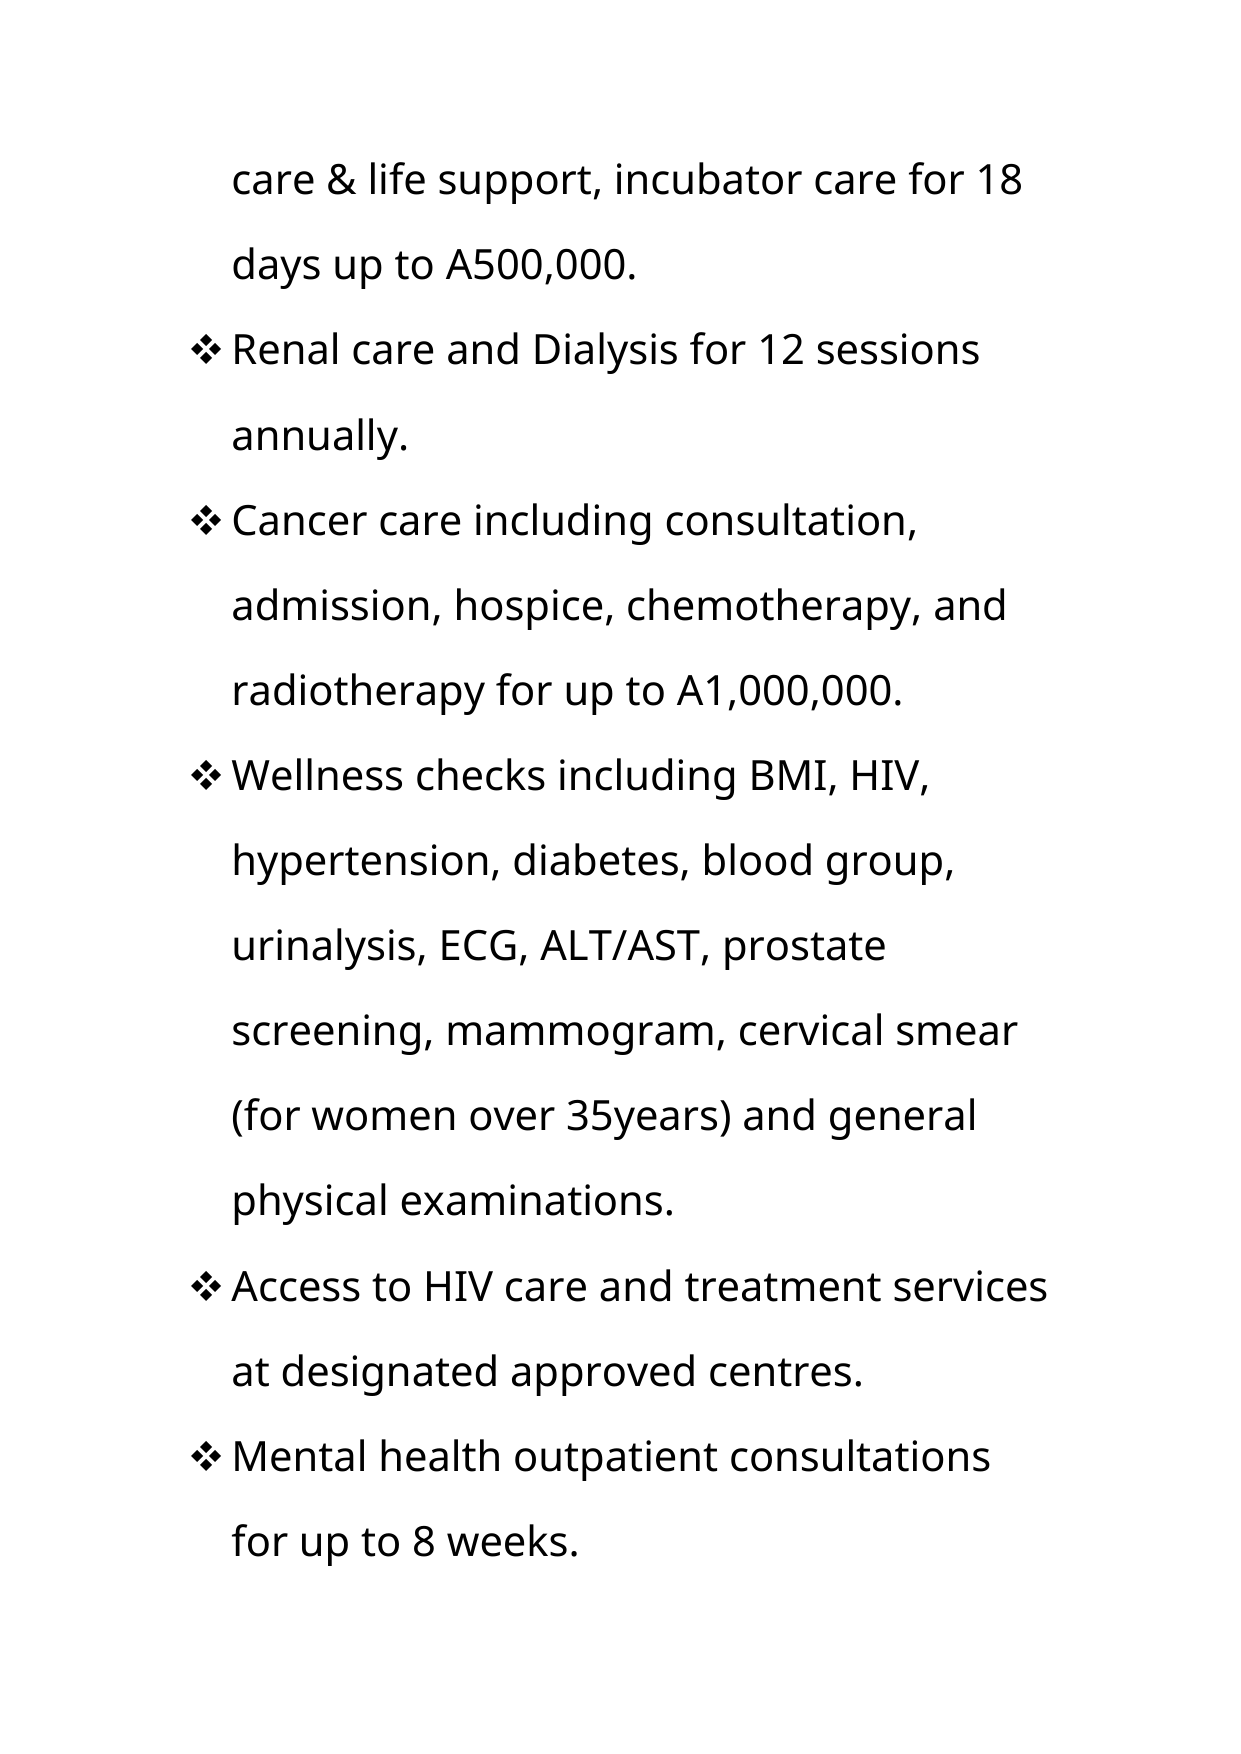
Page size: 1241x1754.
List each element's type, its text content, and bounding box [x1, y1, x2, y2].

list Mental health outpatient consultations for up to 8 weeks. [187, 1427, 1053, 1568]
list Renal care and Dialysis for 12 sessions annually. [187, 320, 1053, 462]
list Access to HIV care and treatment services at designated approved centres. [187, 1256, 1053, 1398]
list Cancer care including consultation, admission, hospice, chemotherapy, and radiotherapy for up to A1,000,000. [187, 490, 1053, 717]
list Wellness checks including BMI, HIV, hypertension, diabetes, blood group, urinalysis, ECG, ALT/AST, prostate screening, mammogram, cervical smear (for women over 35years) and general physical examinations. [187, 746, 1053, 1228]
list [187, 150, 1053, 292]
